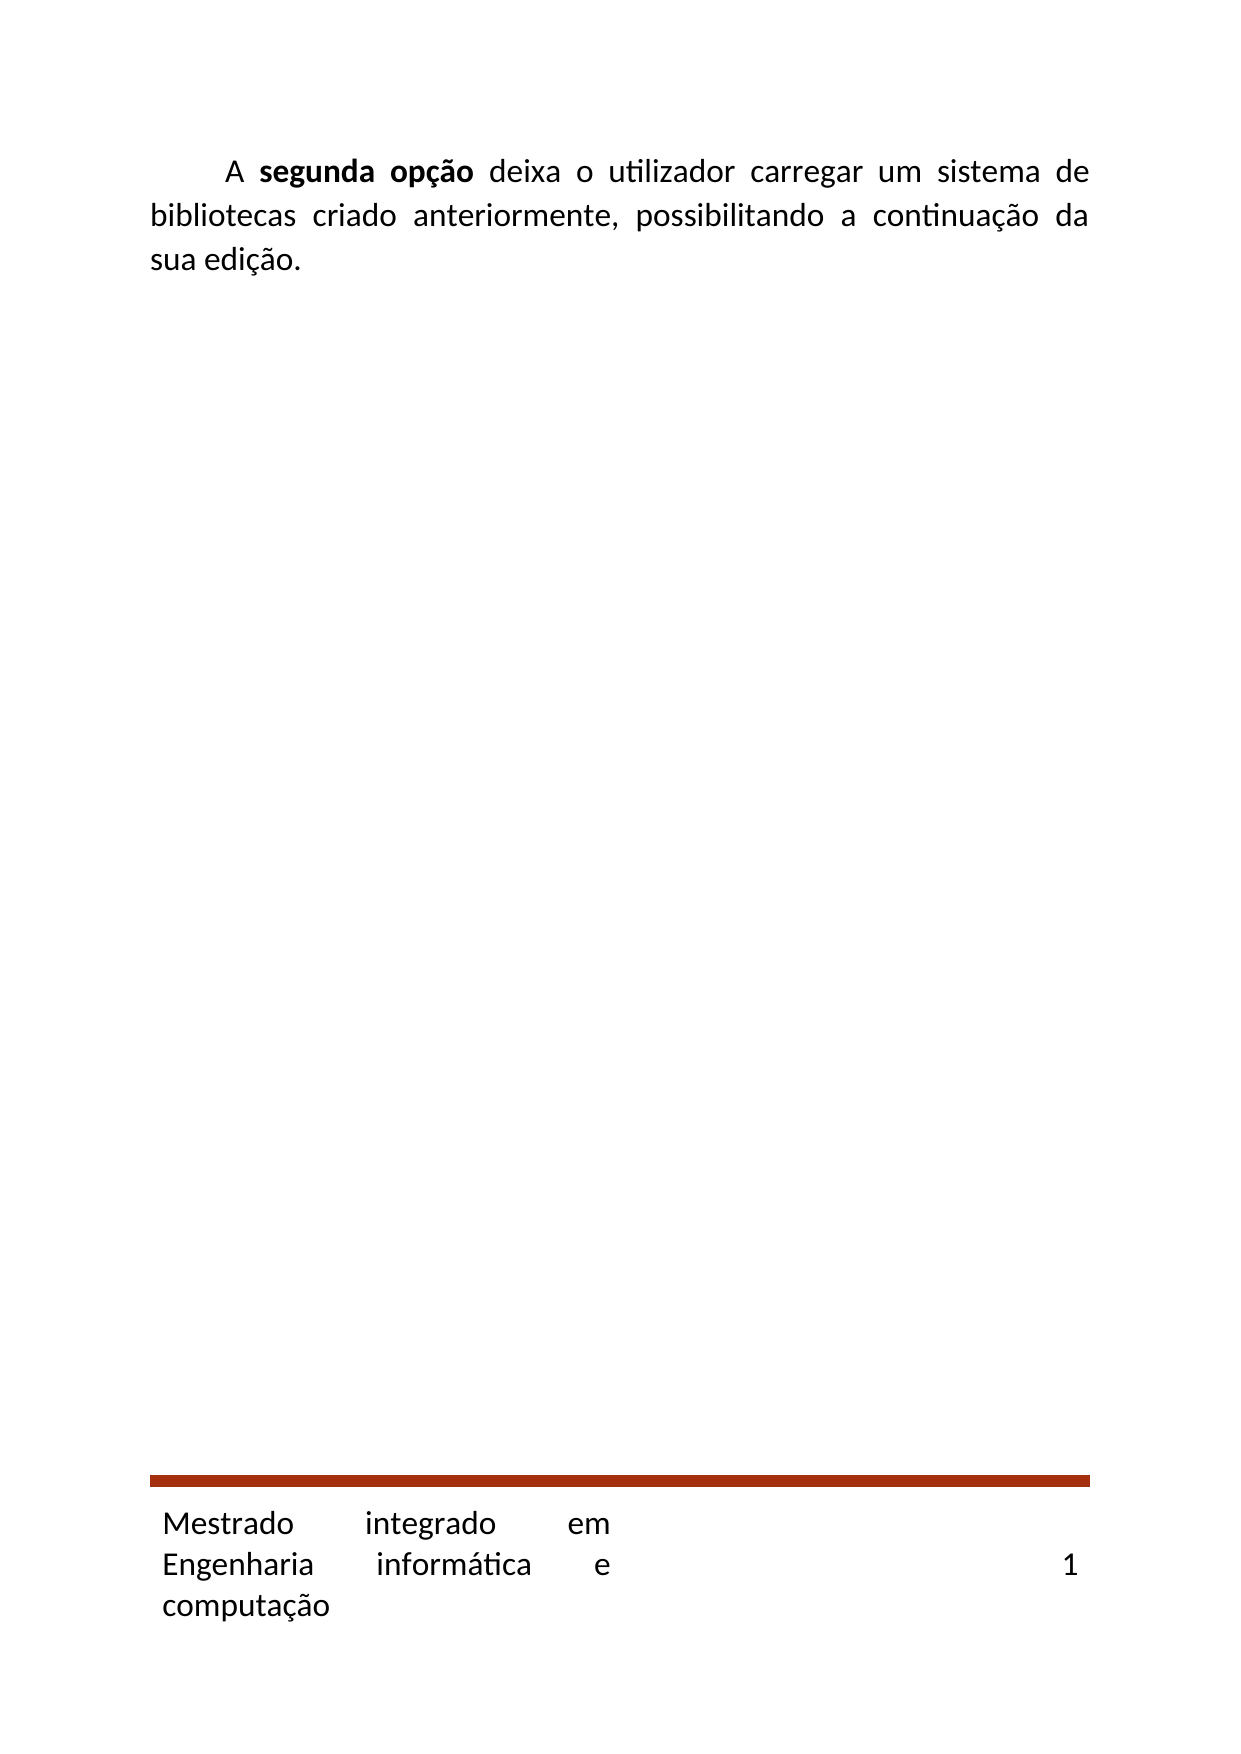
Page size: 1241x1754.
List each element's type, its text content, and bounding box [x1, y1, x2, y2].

text A segunda opção deixa o utilizador carregar um sistema de bibliotecas criado anteriormente, possibilitando a continuação da sua edição. [150, 150, 1090, 279]
